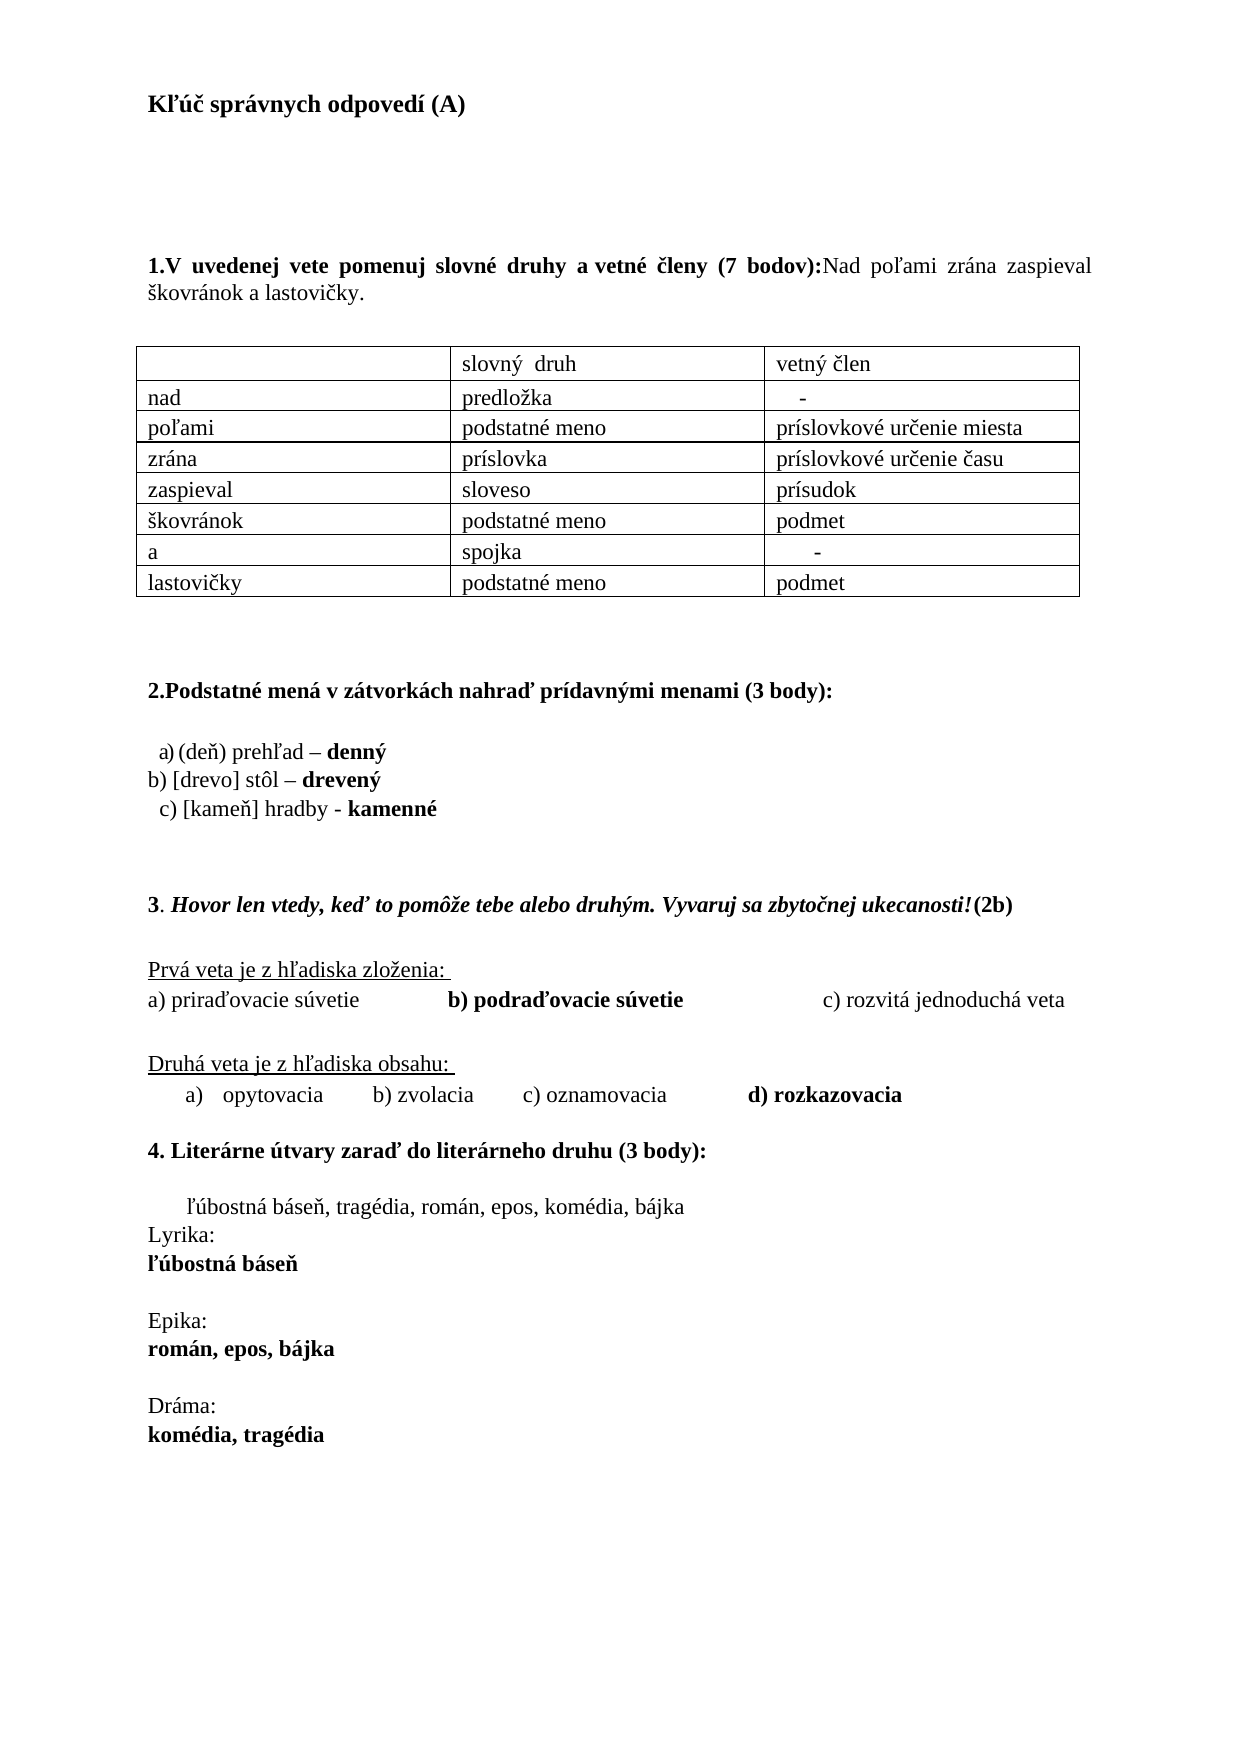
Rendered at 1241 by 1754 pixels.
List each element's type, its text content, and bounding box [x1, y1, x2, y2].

table_cell sloveso [451, 473, 764, 503]
text 1.V uvedenej vete pomenuj slovné druhy a vetné členy (7 bodov):Nad poľami zrána zaspieval škovránok a lastovičky. [148, 252, 1092, 305]
text b) [drevo] stôl – drevený [148, 765, 1092, 793]
text 4. Literárne útvary zaraď do literárneho druhu (3 body): [148, 1136, 876, 1164]
table_cell spojka [451, 535, 764, 565]
text c) [kameň] hradby - kamenné [148, 793, 1092, 822]
table_cell poľami [137, 411, 450, 441]
table_cell a [137, 535, 450, 565]
table_cell príslovka [451, 443, 764, 472]
text a) (deň) prehľad – denný [148, 736, 1092, 765]
table_cell predložka [451, 381, 764, 410]
text román, epos, bájka [148, 1334, 1092, 1362]
text komédia, tragédia [148, 1419, 1092, 1448]
table_cell podmet [765, 504, 1079, 534]
text ľúbostná báseň [148, 1248, 1092, 1277]
table_cell nad [137, 381, 450, 410]
table_cell [765, 535, 1079, 565]
text Dráma: [148, 1391, 1092, 1419]
text 3. Hovor len vtedy, keď to pomôže tebe alebo druhým. Vyvaruj sa zbytočnej ukecanosti!(2b) [148, 892, 1092, 918]
table_cell zaspieval [137, 473, 450, 503]
text Lyrika: [148, 1220, 1092, 1248]
table_cell prísudok [765, 473, 1079, 503]
table_cell príslovkové určenie miesta [765, 411, 1079, 441]
table_header [137, 347, 450, 379]
table_cell škovránok [137, 504, 450, 534]
text ľúbostná báseň, tragédia, román, epos, komédia, bájka [186, 1192, 876, 1220]
text Prvá veta je z hľadiska zloženia: [148, 956, 1092, 982]
table_cell podstatné meno [451, 504, 764, 534]
table_cell zrána [137, 443, 450, 472]
table_header vetný člen [765, 347, 1079, 379]
table_cell - [765, 381, 1079, 410]
list opytovacia b) zvolacia c) oznamovacia d) rozkazovacia [185, 1081, 1092, 1108]
table_cell podstatné meno [451, 566, 764, 596]
table_cell podmet [765, 566, 1079, 596]
table_header slovný druh [451, 347, 764, 379]
text Druhá veta je z hľadiska obsahu: [148, 1051, 1092, 1077]
text a) priraďovacie súvetie b) podraďovacie súvetie c) rozvitá jednoduchá veta [148, 986, 1092, 1013]
table_cell lastovičky [137, 566, 450, 596]
text Epika: [148, 1305, 1092, 1334]
table_cell príslovkové určenie času [765, 443, 1079, 472]
text 2.Podstatné mená v zátvorkách nahraď prídavnými menami (3 body): [148, 676, 1092, 704]
table_cell podstatné meno [451, 411, 764, 441]
text Kľúč správnych odpovedí (A) [148, 93, 1092, 117]
